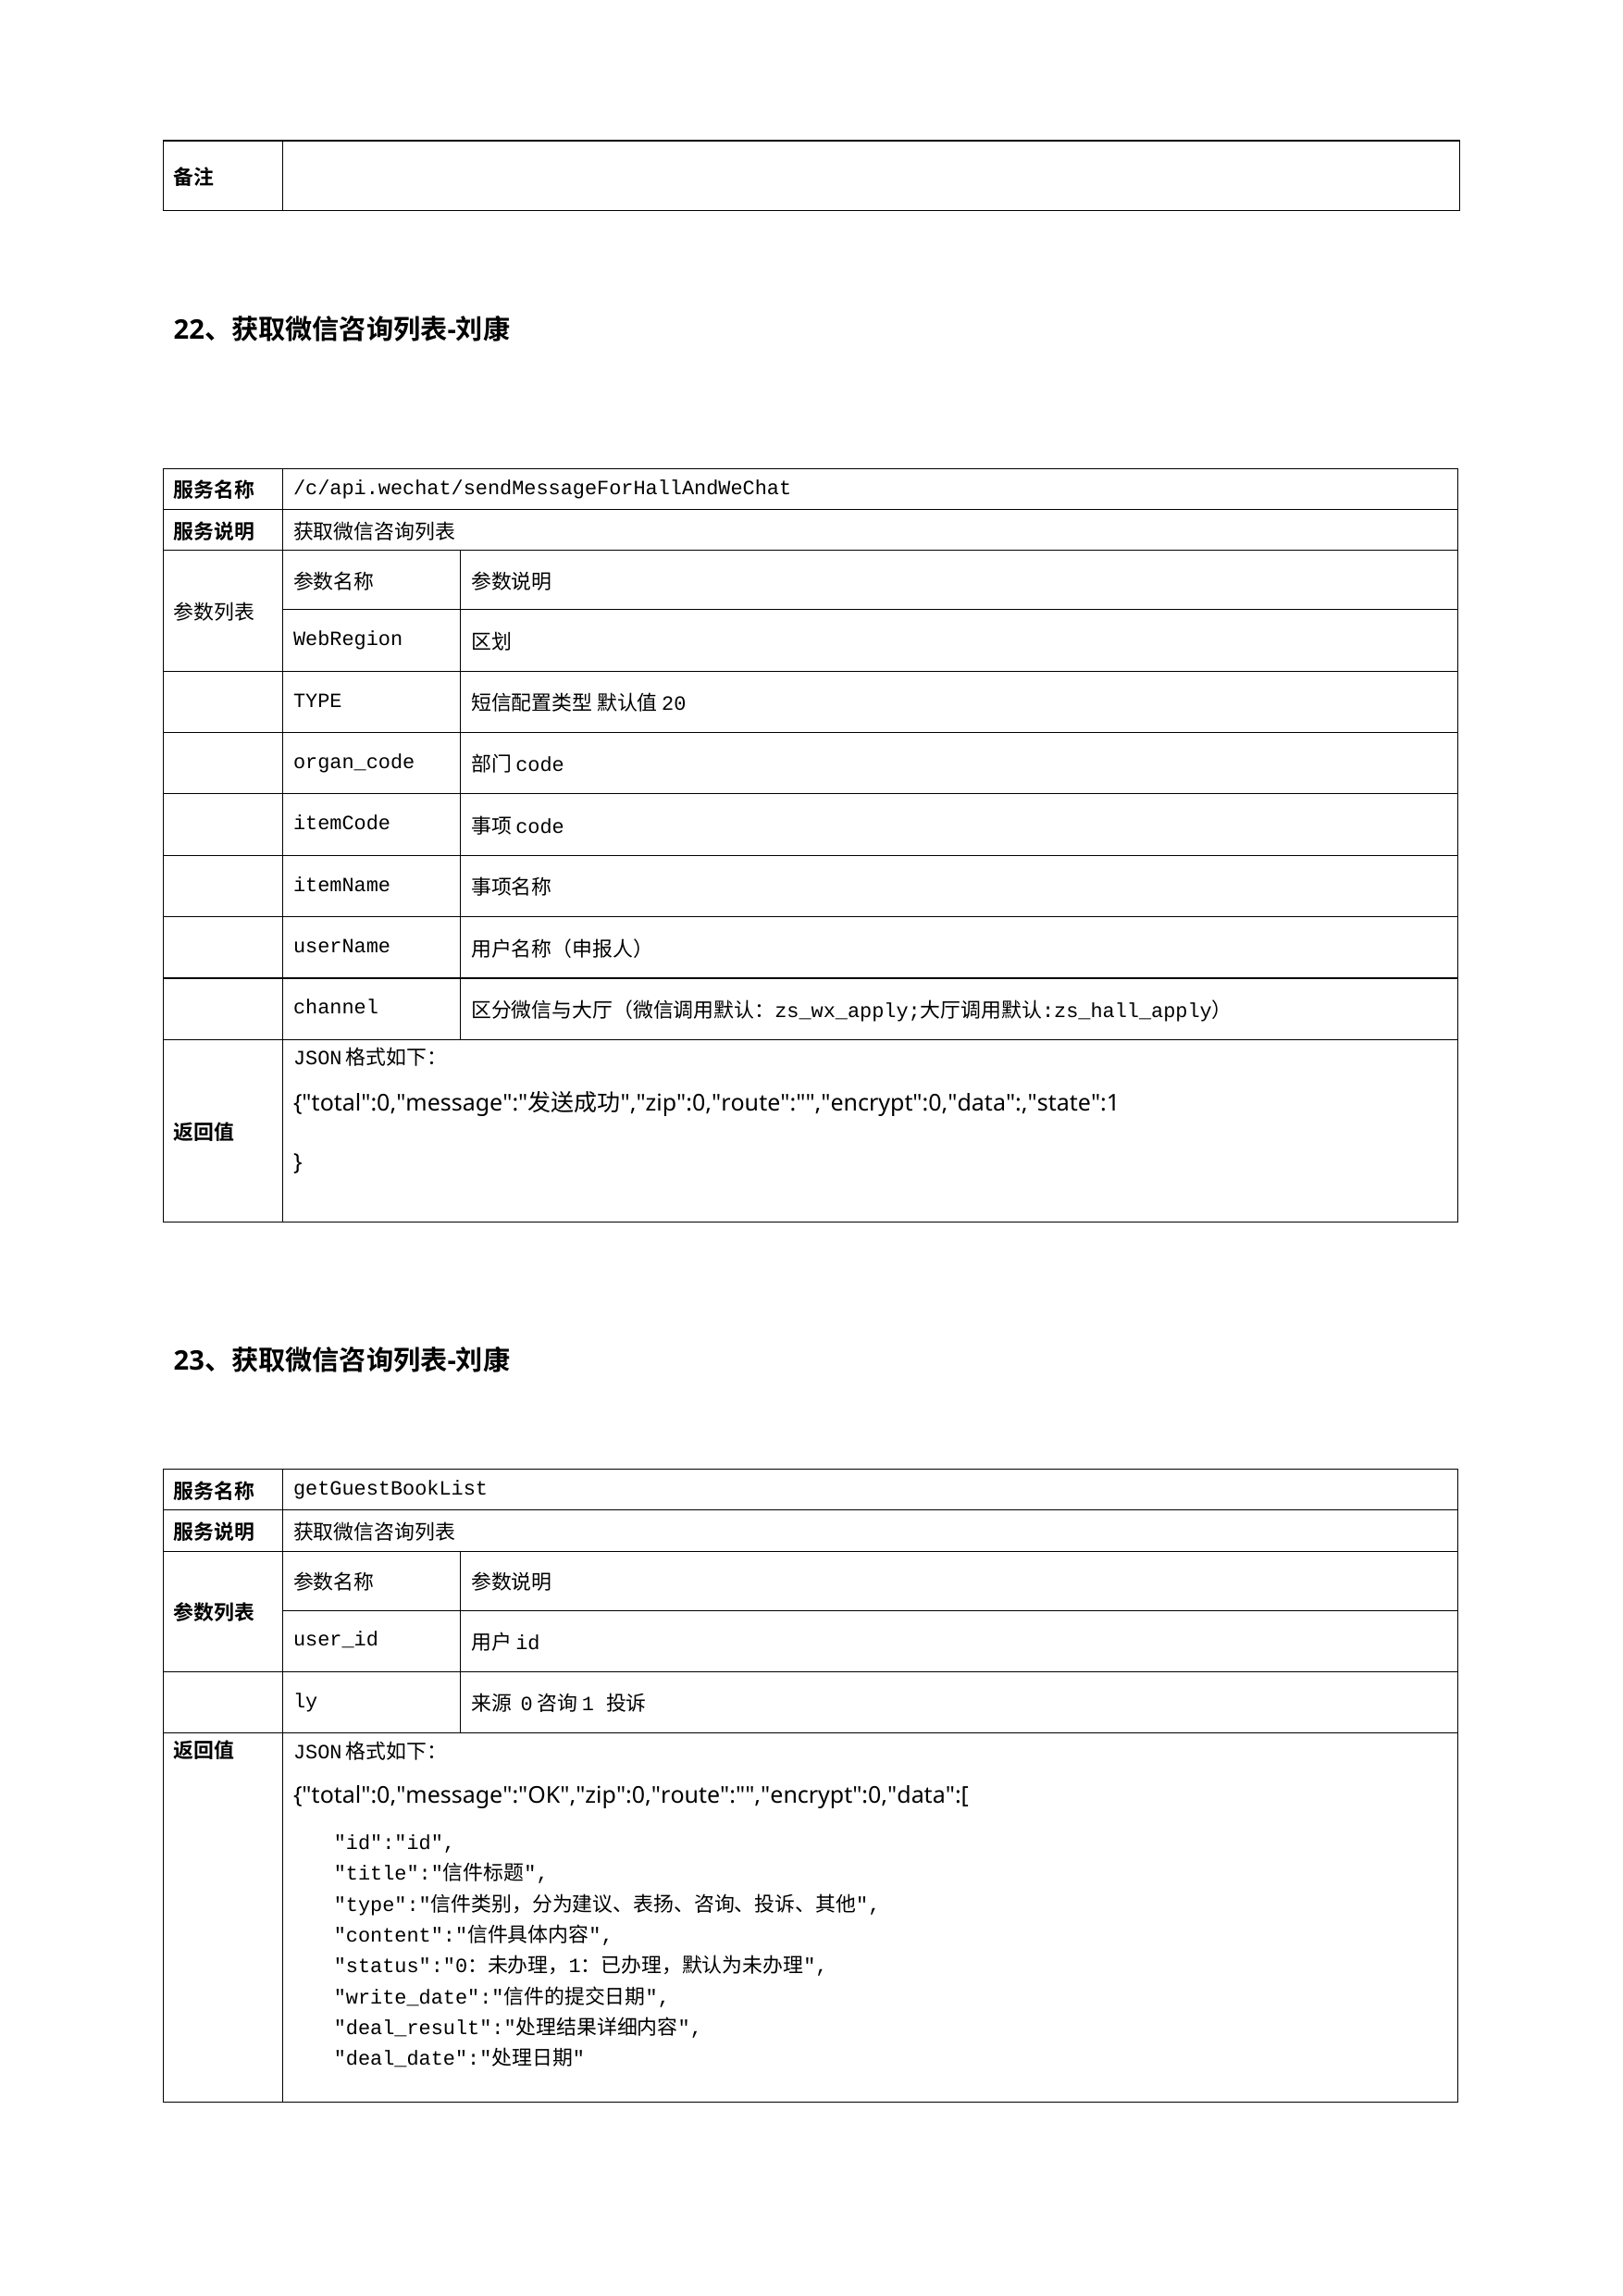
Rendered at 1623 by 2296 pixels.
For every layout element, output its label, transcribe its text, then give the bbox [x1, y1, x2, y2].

table_cell 返回值 [164, 1733, 282, 2102]
table_cell 获取微信咨询列表 [283, 510, 1457, 550]
table_cell user_id [283, 1611, 460, 1671]
table_cell itemCode [283, 794, 460, 855]
table_cell 参数说明 [461, 551, 1457, 609]
table_cell 返回值 [164, 1040, 282, 1222]
table_cell 区分微信与大厅（微信调用默认：zs_wx_apply;大厅调用默认:zs_hall_apply） [461, 979, 1457, 1039]
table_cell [283, 1733, 1457, 2102]
table_cell 备注 [164, 142, 282, 210]
table_cell 区划 [461, 610, 1457, 670]
table_cell [164, 979, 282, 1039]
table_cell 短信配置类型 默认值20 [461, 672, 1457, 732]
table_cell TYPE [283, 672, 460, 732]
table_cell channel [283, 979, 460, 1039]
table_cell 参数列表 [164, 551, 282, 670]
table_cell [164, 733, 282, 793]
table_cell WebRegion [283, 610, 460, 670]
table_cell 参数名称 [283, 1552, 460, 1609]
table_cell 获取微信咨询列表 [283, 1510, 1457, 1551]
table_cell 服务说明 [164, 1510, 282, 1551]
table_cell 事项名称 [461, 856, 1457, 916]
table_cell [164, 794, 282, 855]
table_cell 用户id [461, 1611, 1457, 1671]
table_cell JSON格式如下： {"total":0,"message":"发送成功","zip":0,"route":"","encrypt":0,"data":,"state":1 } [283, 1040, 1457, 1222]
table_header 服务名称 [164, 469, 282, 509]
table_cell itemName [283, 856, 460, 916]
table_cell organ_code [283, 733, 460, 793]
table_cell ly [283, 1672, 460, 1732]
table_cell [164, 672, 282, 732]
table_cell 参数说明 [461, 1552, 1457, 1609]
table_cell 服务说明 [164, 510, 282, 550]
table_cell 部门code [461, 733, 1457, 793]
table_header getGuestBookList [283, 1470, 1457, 1509]
table_cell 用户名称（申报人） [461, 917, 1457, 977]
table_cell 事项code [461, 794, 1457, 855]
subtitle 23、获取微信咨询列表-刘康 [173, 1329, 1449, 1389]
subtitle 22、获取微信咨询列表-刘康 [173, 298, 1449, 358]
table_cell [283, 142, 1459, 210]
table_cell [164, 917, 282, 977]
table_cell [164, 1672, 282, 1732]
table_cell [164, 856, 282, 916]
table_header /c/api.wechat/sendMessageForHallAndWeChat [283, 469, 1457, 509]
table_cell 参数列表 [164, 1552, 282, 1671]
table_cell userName [283, 917, 460, 977]
table_header 服务名称 [164, 1470, 282, 1509]
table_cell 参数名称 [283, 551, 460, 609]
table_cell 来源 0咨询 1 投诉 [461, 1672, 1457, 1732]
